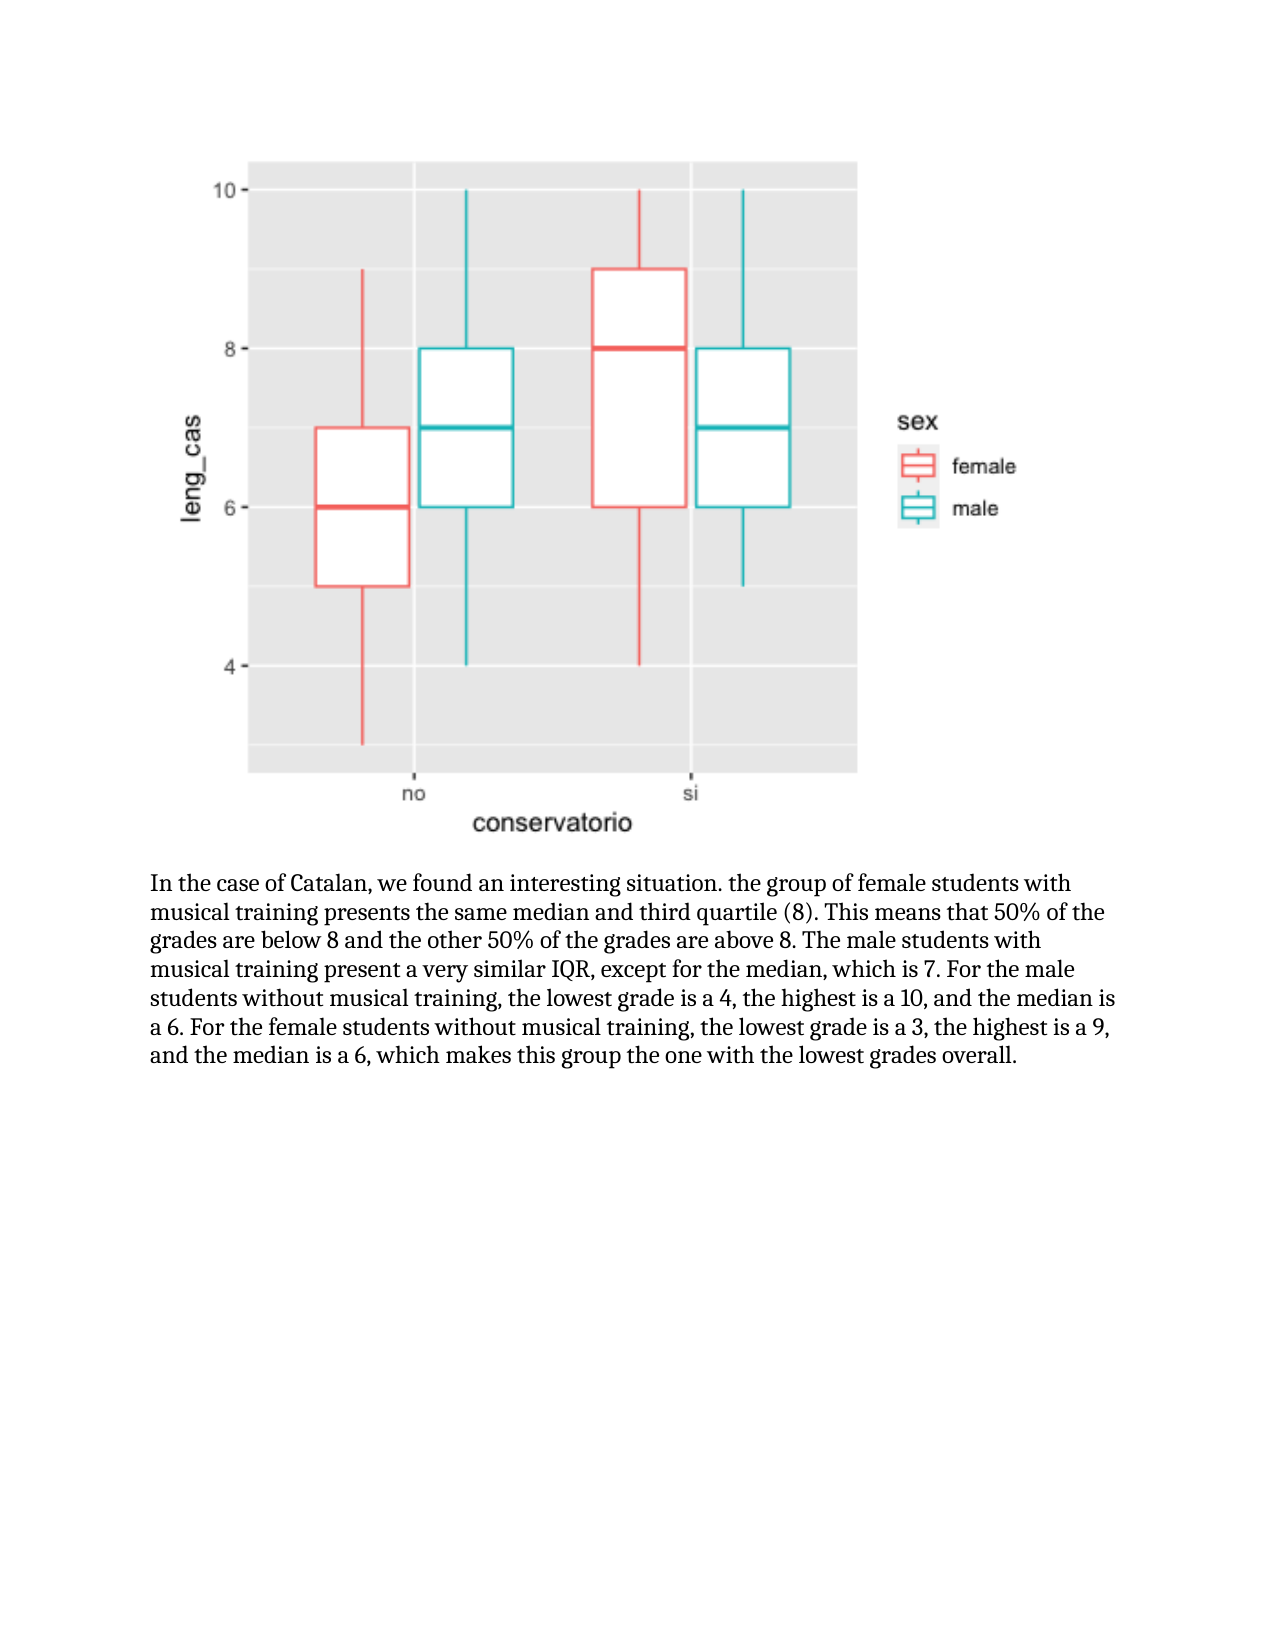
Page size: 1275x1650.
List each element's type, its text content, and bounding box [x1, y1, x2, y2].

picture [168, 150, 1044, 850]
text In the case of Catalan, we found an interesting situation. the group of female students with musical training presents the same median and third quartile (8). This means that 50% of the grades are below 8 and the other 50% of the grades are above 8. The male students with musical training present a very similar IQR, except for the median, which is 7. For the male students without musical training, the lowest grade is a 4, the highest is a 10, and the median is a 6. For the female students without musical training, the lowest grade is a 3, the highest is a 9, and the median is a 6, which makes this group the one with the lowest grades overall. [150, 869, 1125, 1070]
